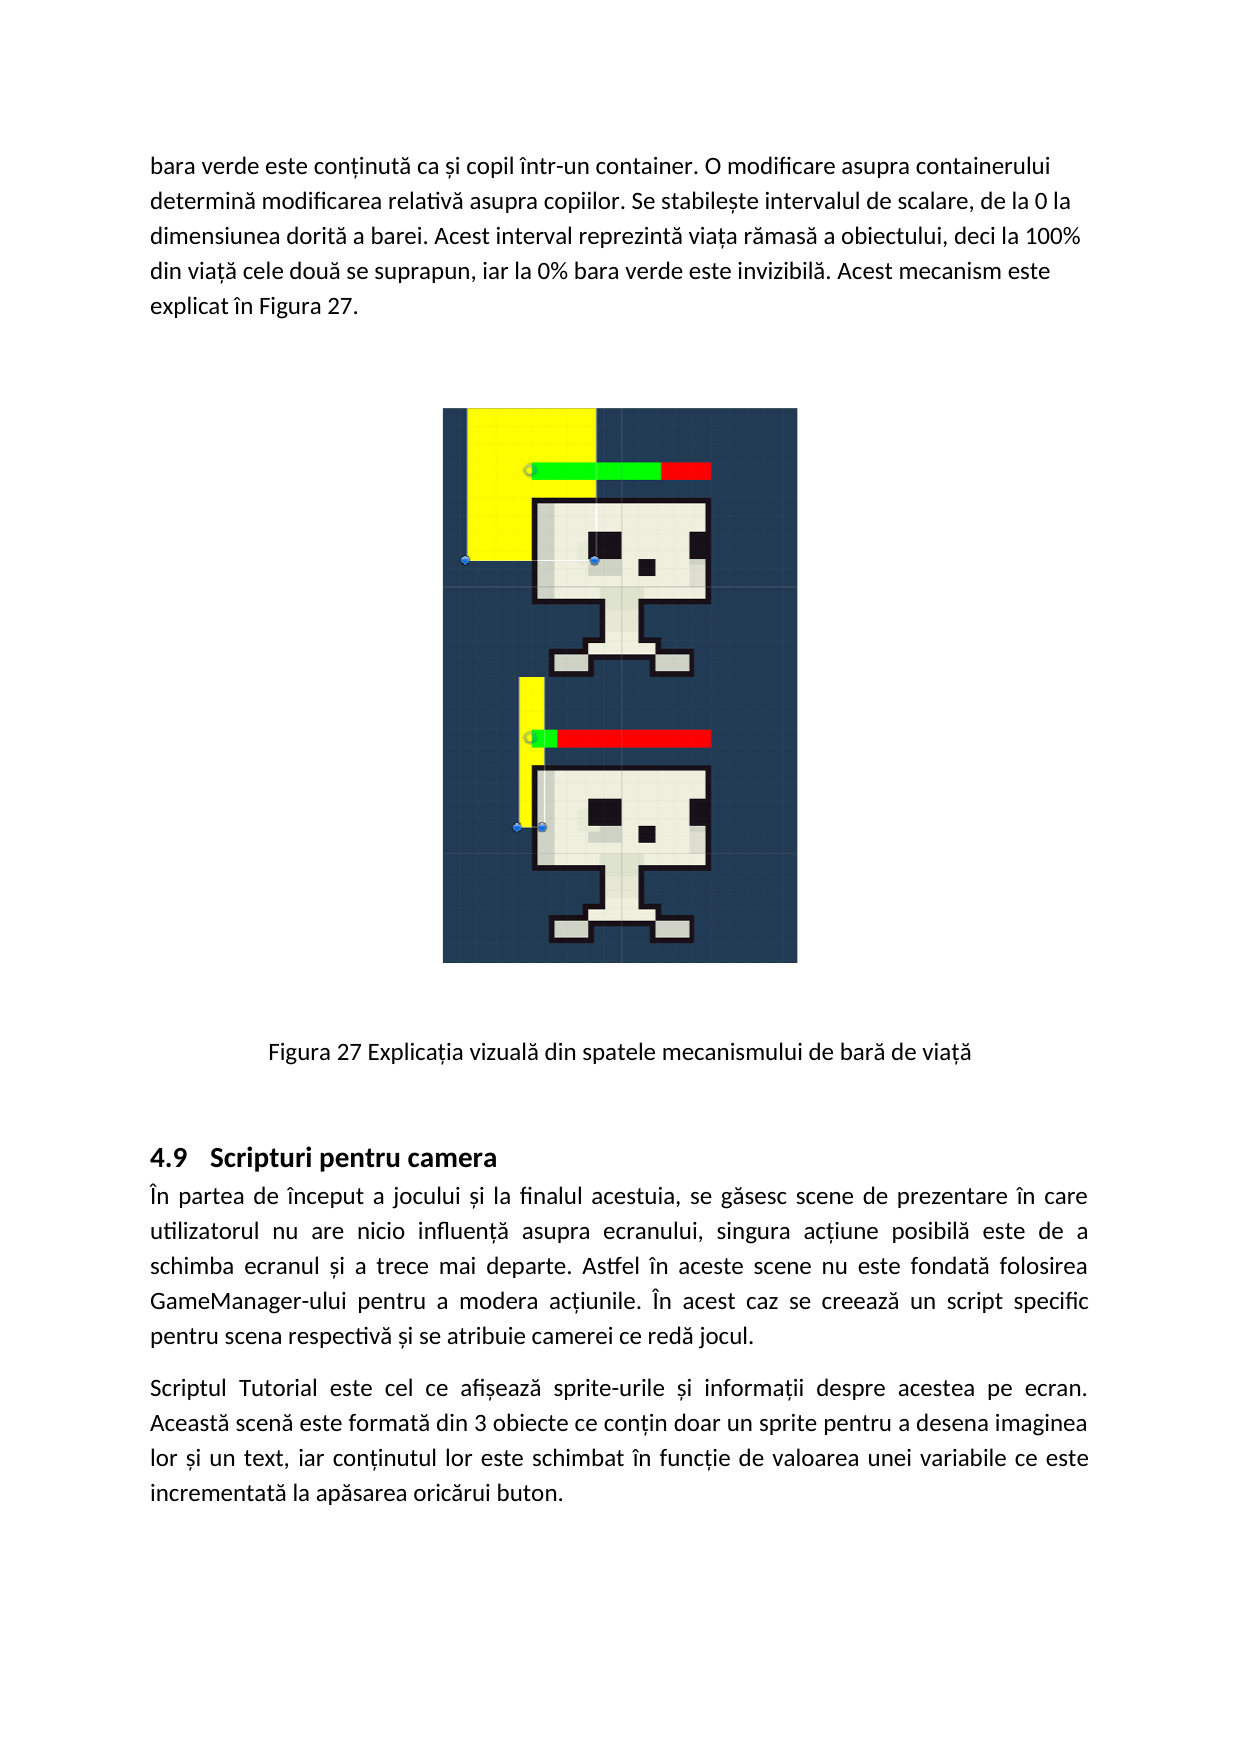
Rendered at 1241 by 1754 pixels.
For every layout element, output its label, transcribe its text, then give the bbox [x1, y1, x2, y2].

picture [442, 408, 798, 963]
subtitle Scripturi pentru camera [150, 1139, 1090, 1175]
text În partea de început a jocului și la finalul acestuia, se găsesc scene de prezentare în care utilizatorul nu are nicio influență asupra ecranului, singura acțiune posibilă este de a schimba ecranul și a trece mai departe. Astfel în aceste scene nu este fondată folosirea GameManager-ului pentru a modera acțiunile. În acest caz se creează un script specific pentru scena respectivă și se atribuie camerei ce redă jocul. [150, 1180, 1090, 1351]
text Scriptul Tutorial este cel ce afișează sprite-urile și informații despre acestea pe ecran. Această scenă este formată din 3 obiecte ce conțin doar un sprite pentru a desena imaginea lor și un text, iar conținutul lor este schimbat în funcție de valoarea unei variabile ce este incrementată la apăsarea oricărui buton. [150, 1372, 1090, 1507]
text Figura 27 Explicația vizuală din spatele mecanismului de bară de viață [150, 1036, 1090, 1066]
